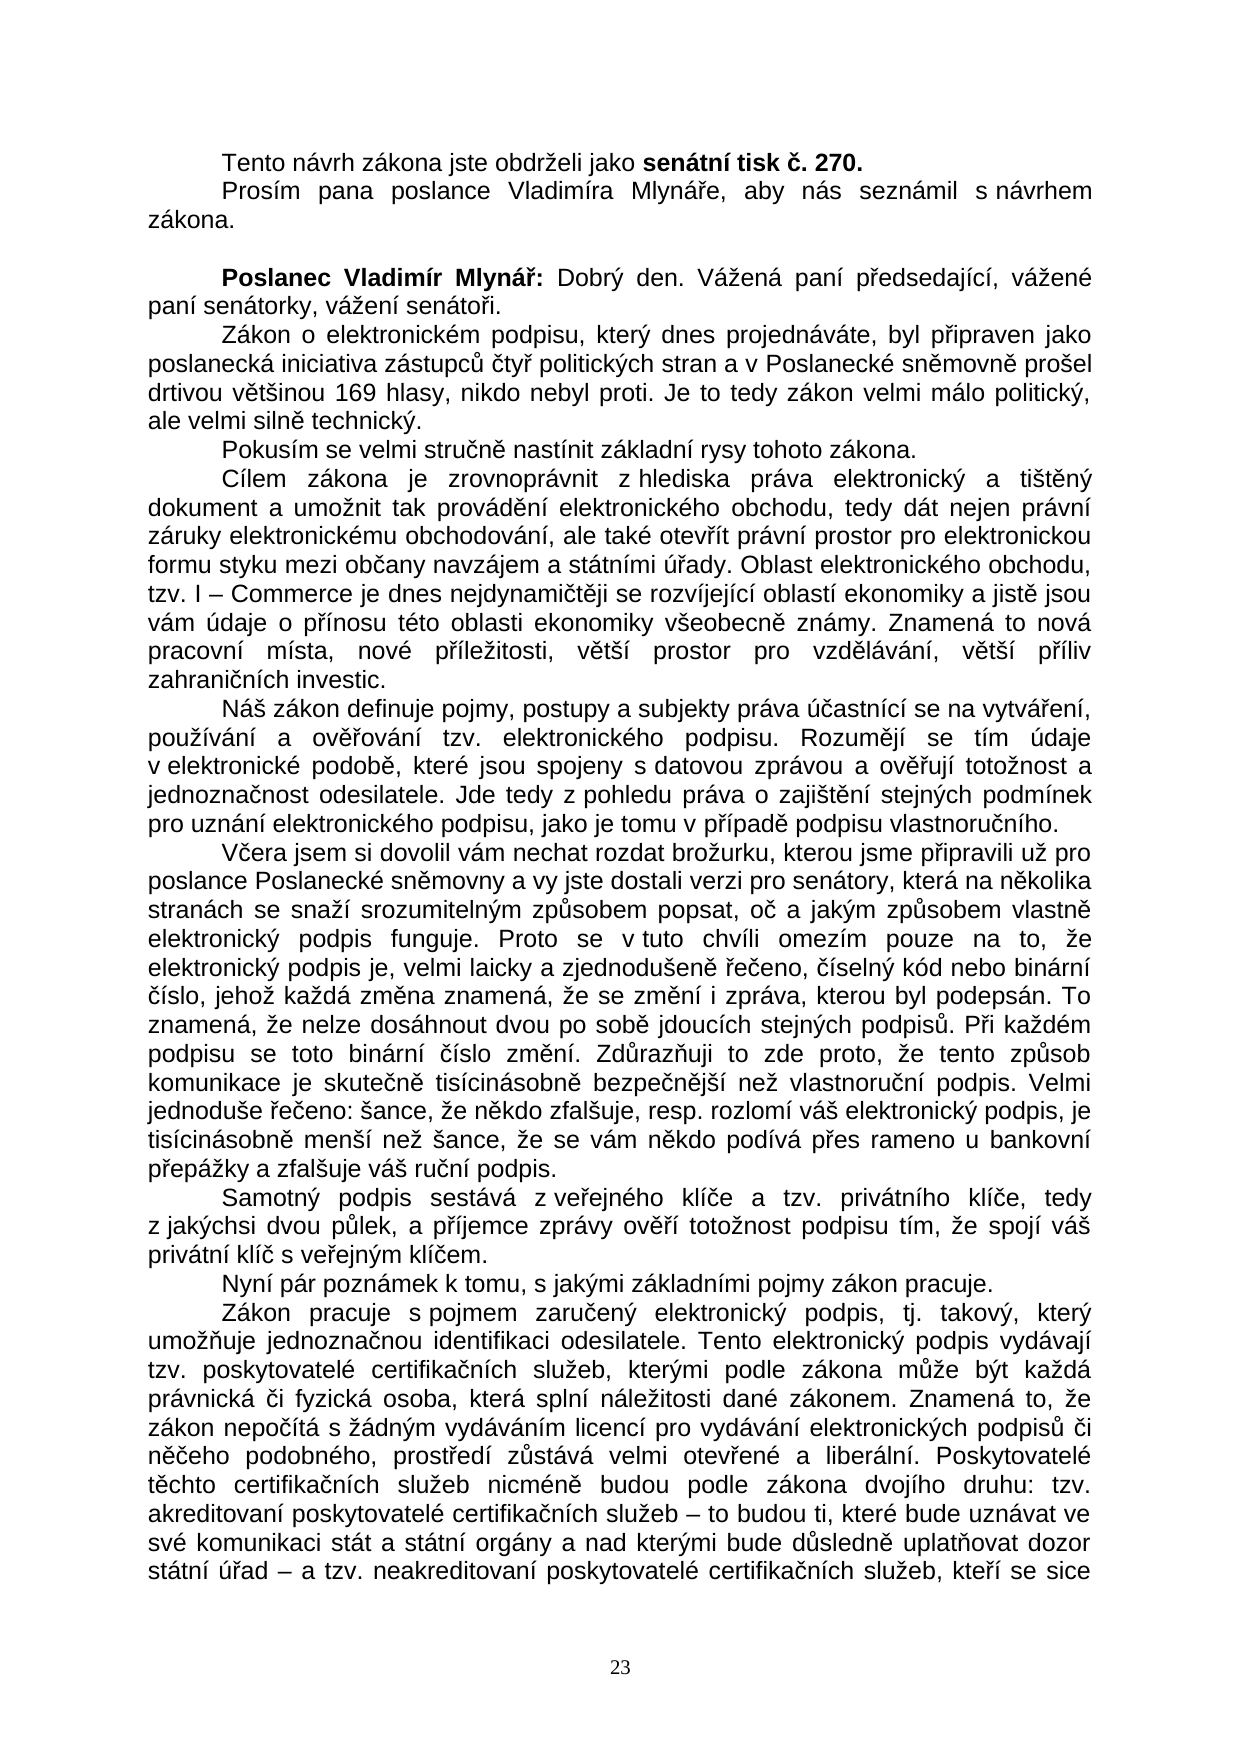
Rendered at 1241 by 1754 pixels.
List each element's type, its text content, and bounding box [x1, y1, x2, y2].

text Prosím pana poslance Vladimíra Mlynáře, aby nás seznámil s návrhem zákona. [148, 176, 1093, 234]
text Samotný podpis sestává z veřejného klíče a tzv. privátního klíče, tedy z jakýchsi dvou půlek, a příjemce zprávy ověří totožnost podpisu tím, že spojí váš privátní klíč s veřejným klíčem. [148, 1183, 1093, 1269]
text Včera jsem si dovolil vám nechat rozdat brožurku, kterou jsme připravili už pro poslance Poslanecké sněmovny a vy jste dostali verzi pro senátory, která na několika stranách se snaží srozumitelným způsobem popsat, oč a jakým způsobem vlastně elektronický podpis funguje. Proto se v tuto chvíli omezím pouze na to, že elektronický podpis je, velmi laicky a zjednodušeně řečeno, číselný kód nebo binární číslo, jehož každá změna znamená, že se změní i zpráva, kterou byl podepsán. To znamená, že nelze dosáhnout dvou po sobě jdoucích stejných podpisů. Při každém podpisu se toto binární číslo změní. Zdůrazňuji to zde proto, že tento způsob komunikace je skutečně tisícinásobně bezpečnější než vlastnoruční podpis. Velmi jednoduše řečeno: šance, že někdo zfalšuje, resp. rozlomí váš elektronický podpis, je tisícinásobně menší než šance, že se vám někdo podívá přes rameno u bankovní přepážky a zfalšuje váš ruční podpis. [148, 838, 1093, 1183]
text Pokusím se velmi stručně nastínit základní rysy tohoto zákona. [148, 435, 1093, 464]
text Náš zákon definuje pojmy, postupy a subjekty práva účastnící se na vytváření, používání a ověřování tzv. elektronického podpisu. Rozumějí se tím údaje v elektronické podobě, které jsou spojeny s datovou zprávou a ověřují totožnost a jednoznačnost odesilatele. Jde tedy z pohledu práva o zajištění stejných podmínek pro uznání elektronického podpisu, jako je tomu v případě podpisu vlastnoručního. [148, 694, 1093, 838]
text Tento návrh zákona jste obdrželi jako senátní tisk č. 270. [148, 148, 1093, 176]
text Nyní pár poznámek k tomu, s jakými základními pojmy zákon pracuje. [148, 1269, 1093, 1298]
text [148, 1298, 1093, 1585]
text Poslanec Vladimír Mlynář: Dobrý den. Vážená paní předsedající, vážené paní senátorky, vážení senátoři. [148, 263, 1093, 320]
text Cílem zákona je zrovnoprávnit z hlediska práva elektronický a tištěný dokument a umožnit tak provádění elektronického obchodu, tedy dát nejen právní záruky elektronickému obchodování, ale také otevřít právní prostor pro elektronickou formu styku mezi občany navzájem a státními úřady. Oblast elektronického obchodu, tzv. I – Commerce je dnes nejdynamičtěji se rozvíjející oblastí ekonomiky a jistě jsou vám údaje o přínosu této oblasti ekonomiky všeobecně známy. Znamená to nová pracovní místa, nové příležitosti, větší prostor pro vzdělávání, větší příliv zahraničních investic. [148, 464, 1093, 694]
text Zákon o elektronickém podpisu, který dnes projednáváte, byl připraven jako poslanecká iniciativa zástupců čtyř politických stran a v Poslanecké sněmovně prošel drtivou většinou 169 hlasy, nikdo nebyl proti. Je to tedy zákon velmi málo politický, ale velmi silně technický. [148, 320, 1093, 435]
